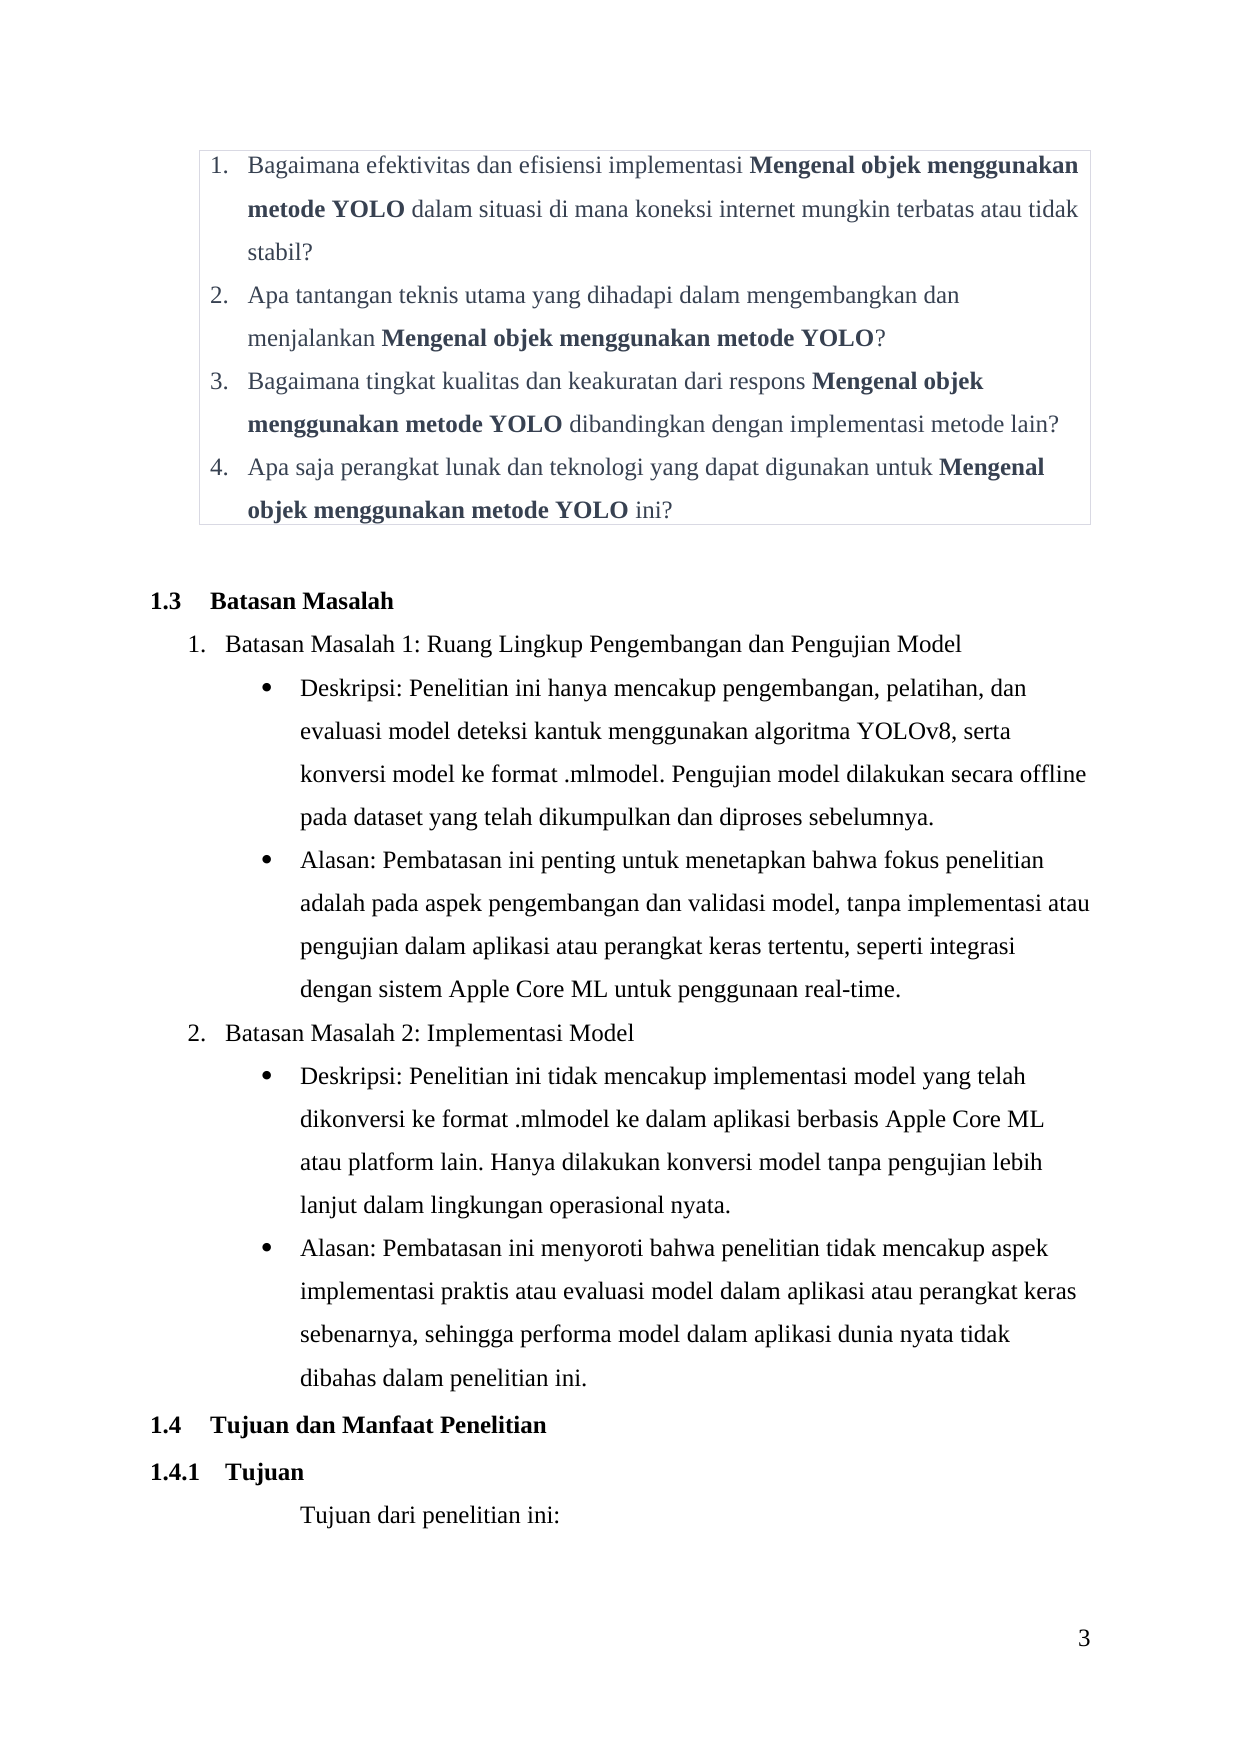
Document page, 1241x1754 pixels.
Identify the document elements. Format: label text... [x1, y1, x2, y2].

list Alasan: Pembatasan ini menyoroti bahwa penelitian tidak mencakup aspek implementasi praktis atau evaluasi model dalam aplikasi atau perangkat keras sebenarnya, sehingga performa model dalam aplikasi dunia nyata tidak dibahas dalam penelitian ini. [262, 1233, 1090, 1391]
list Bagaimana tingkat kualitas dan keakuratan dari respons Mengenal objek menggunakan metode YOLO dibandingkan dengan implementasi metode lain? [200, 366, 1090, 438]
list Batasan Masalah 1: Ruang Lingkup Pengembangan dan Pengujian Model [187, 629, 1090, 658]
text Tujuan dari penelitian ini: [300, 1500, 1090, 1529]
list Deskripsi: Penelitian ini hanya mencakup pengembangan, pelatihan, dan evaluasi model deteksi kantuk menggunakan algoritma YOLOv8, serta konversi model ke format .mlmodel. Pengujian model dilakukan secara offline pada dataset yang telah dikumpulkan dan diproses sebelumnya. [262, 673, 1090, 831]
list Alasan: Pembatasan ini penting untuk menetapkan bahwa fokus penelitian adalah pada aspek pengembangan dan validasi model, tanpa implementasi atau pengujian dalam aplikasi atau perangkat keras tertentu, seperti integrasi dengan sistem Apple Core ML untuk penggunaan real-time. [262, 845, 1090, 1003]
list Bagaimana efektivitas dan efisiensi implementasi Mengenal objek menggunakan metode YOLO dalam situasi di mana koneksi internet mungkin terbatas atau tidak stabil? [200, 151, 1090, 266]
subtitle Batasan Masalah [150, 586, 1090, 615]
list Deskripsi: Penelitian ini tidak mencakup implementasi model yang telah dikonversi ke format .mlmodel ke dalam aplikasi berbasis Apple Core ML atau platform lain. Hanya dilakukan konversi model tanpa pengujian lebih lanjut dalam lingkungan operasional nyata. [262, 1061, 1090, 1219]
list Batasan Masalah 2: Implementasi Model [187, 1018, 1090, 1046]
subtitle Tujuan [150, 1457, 1090, 1486]
list Apa tantangan teknis utama yang dihadapi dalam mengembangkan dan menjalankan Mengenal objek menggunakan metode YOLO? [200, 279, 1090, 352]
subtitle Tujuan dan Manfaat Penelitian [150, 1410, 1090, 1439]
list Apa saja perangkat lunak dan teknologi yang dapat digunakan untuk Mengenal objek menggunakan metode YOLO ini? [200, 452, 1090, 524]
